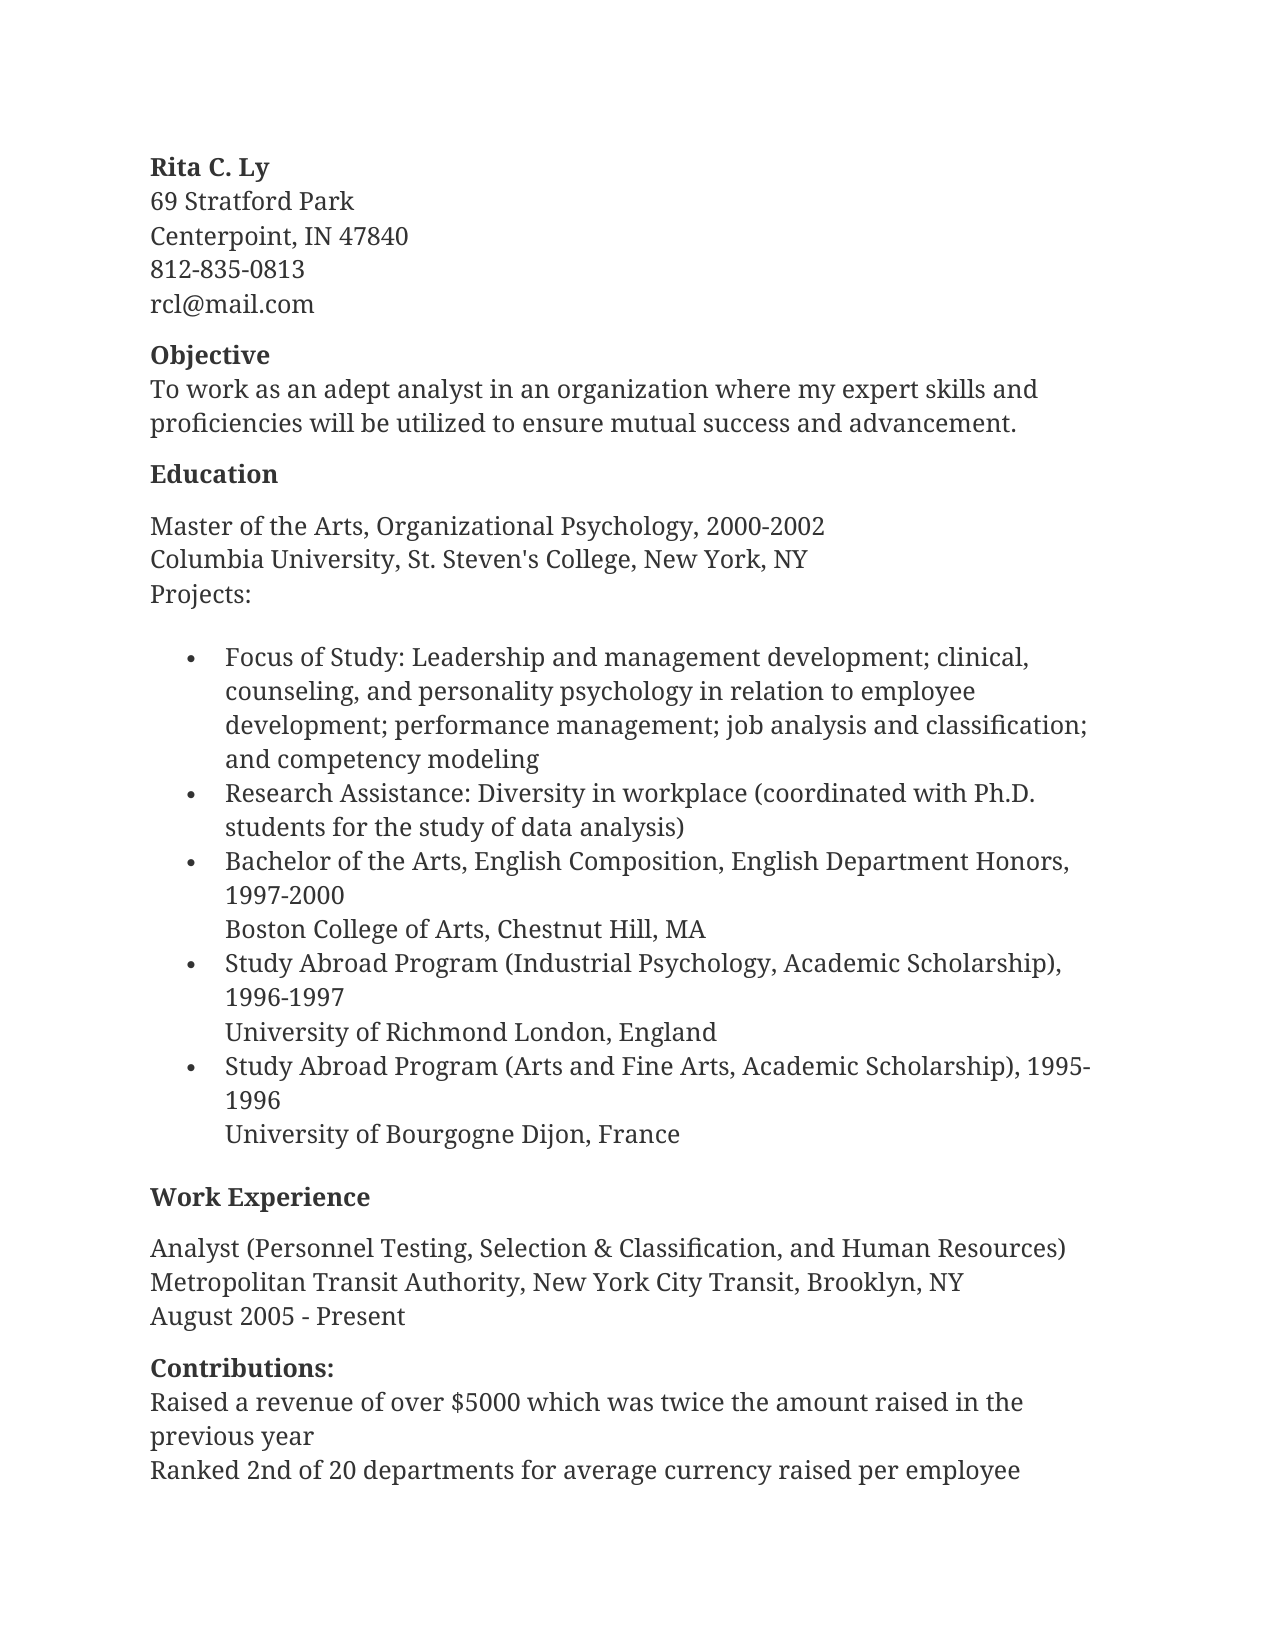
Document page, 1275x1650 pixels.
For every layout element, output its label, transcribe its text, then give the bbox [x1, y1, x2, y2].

list Focus of Study: Leadership and management development; clinical, counseling, and personality psychology in relation to employee development; performance management; job analysis and classification; and competency modeling [187, 639, 1125, 776]
text Education [150, 457, 1125, 491]
text Work Experience [150, 1179, 1125, 1214]
text Rita C. Ly 69 Stratford Park Centerpoint, IN 47840 812-835-0813 rcl@mail.com [150, 150, 1125, 320]
text Analyst (Personnel Testing, Selection & Classification, and Human Resources) Metropolitan Transit Authority, New York City Transit, Brooklyn, NY August 2005 - Present [150, 1231, 1125, 1333]
text Master of the Arts, Organizational Psychology, 2000-2002 Columbia University, St. Steven's College, New York, NY Projects: [150, 508, 1125, 610]
list Research Assistance: Diversity in workplace (coordinated with Ph.D. students for the study of data analysis) [187, 776, 1125, 844]
list Study Abroad Program (Arts and Fine Arts, Academic Scholarship), 1995-1996 University of Bourgogne Dijon, France [187, 1048, 1125, 1150]
text Objective To work as an adept analyst in an organization where my expert skills and proficiencies will be utilized to ensure mutual success and advancement. [150, 337, 1125, 440]
list Bachelor of the Arts, English Composition, English Department Honors, 1997-2000 Boston College of Arts, Chestnut Hill, MA [187, 844, 1125, 946]
text Contributions: Raised a revenue of over $5000 which was twice the amount raised in the previous year Ranked 2nd of 20 departments for average currency raised per employee [150, 1350, 1125, 1486]
list Study Abroad Program (Industrial Psychology, Academic Scholarship), 1996-1997 University of Richmond London, England [187, 946, 1125, 1048]
